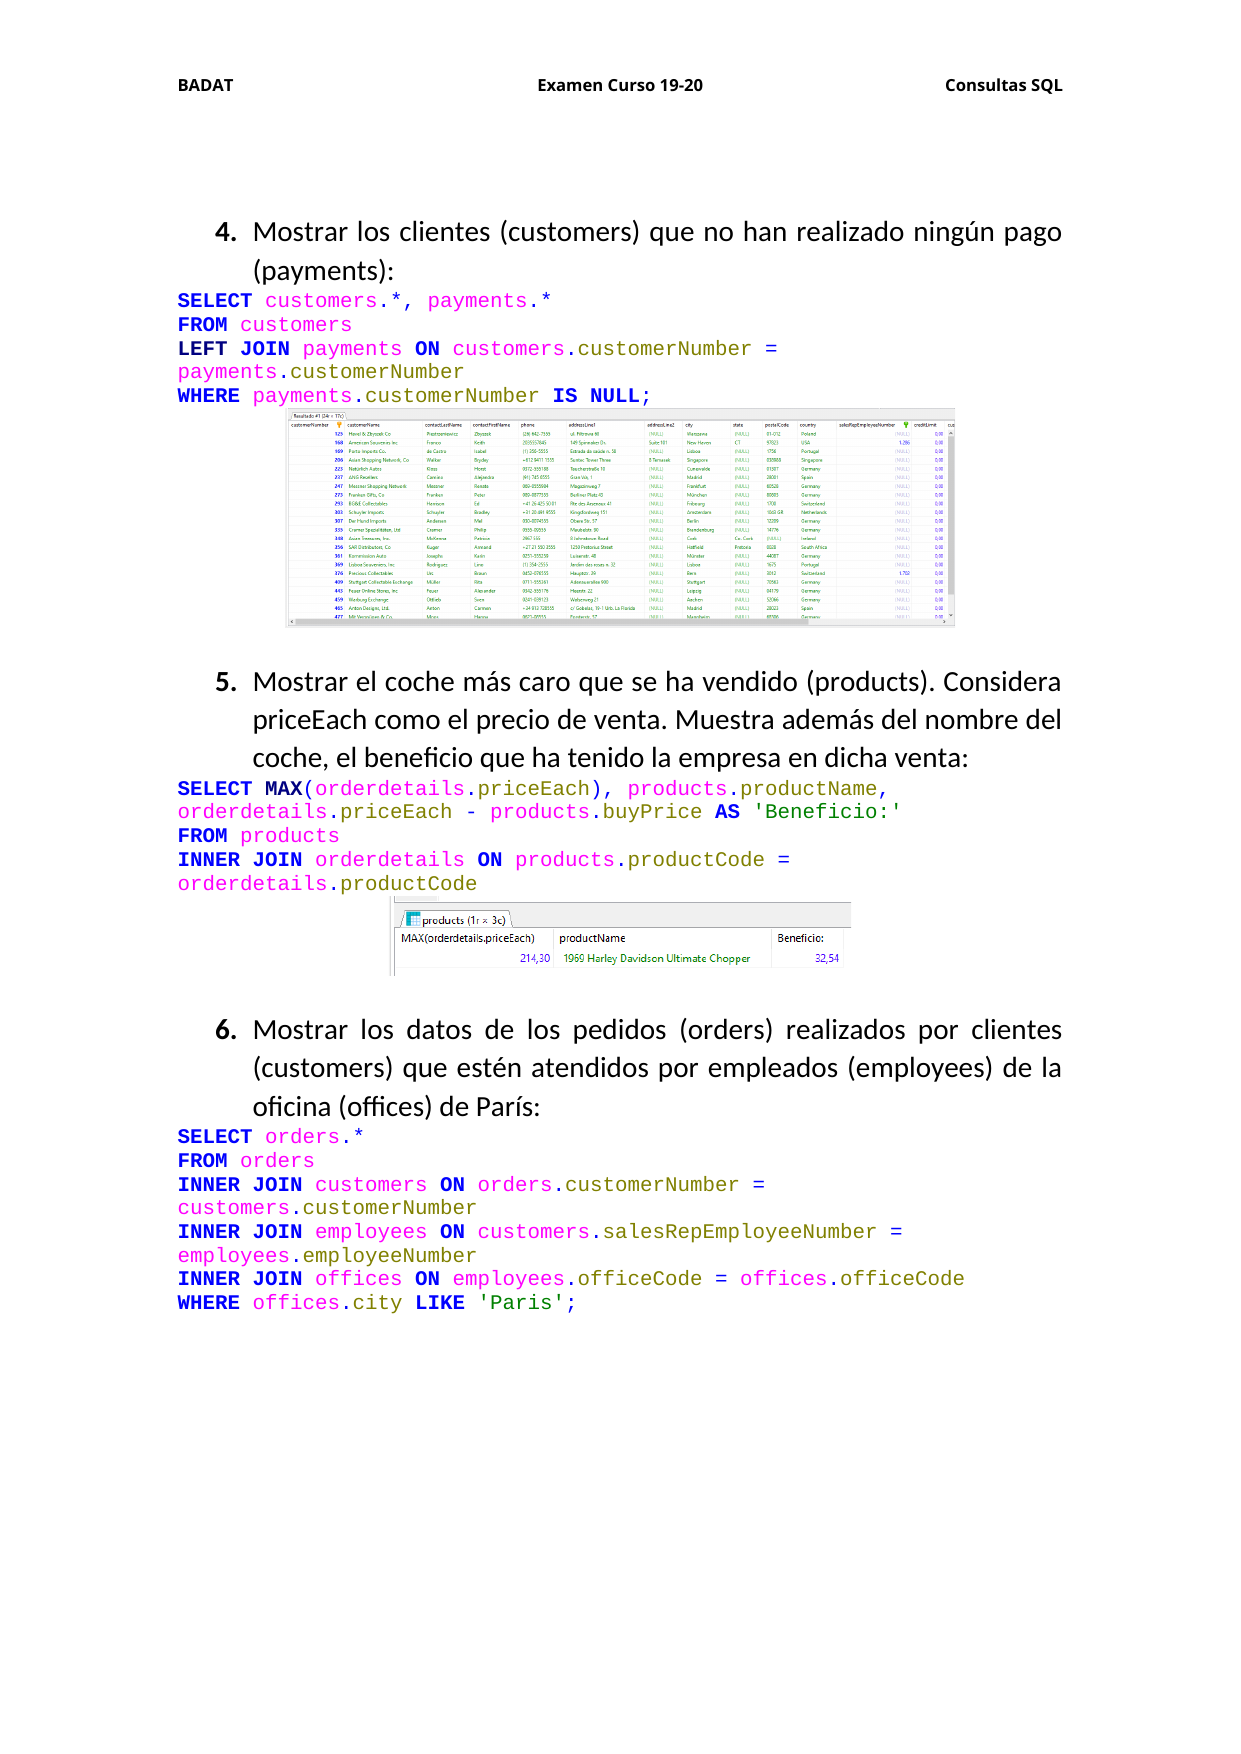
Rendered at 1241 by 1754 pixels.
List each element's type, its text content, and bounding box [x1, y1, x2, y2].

text INNER JOIN customers ON orders.customerNumber = customers.customerNumber [177, 1174, 1063, 1221]
text SELECT MAX(orderdetails.priceEach), products.productName, orderdetails.priceEach - products.buyPrice AS 'Beneficio:' [177, 778, 1063, 825]
list Mostrar los clientes (customers) que no han realizado ningún pago (payments): [215, 213, 1063, 287]
list Mostrar los datos de los pedidos (orders) realizados por clientes (customers) que estén atendidos por empleados (employees) de la oficina (offices) de París: [215, 1011, 1063, 1124]
list Mostrar el coche más caro que se ha vendido (products). Considera priceEach como el precio de venta. Muestra además del nombre del coche, el beneficio que ha tenido la empresa en dicha venta: [215, 663, 1063, 775]
text WHERE payments.customerNumber IS NULL; [177, 385, 1063, 408]
text FROM orders [177, 1150, 1063, 1174]
text INNER JOIN offices ON employees.officeCode = offices.officeCode [177, 1268, 1063, 1292]
text INNER JOIN orderdetails ON products.productCode = orderdetails.productCode [177, 849, 1063, 896]
text FROM customers [177, 314, 1063, 338]
text WHERE offices.city LIKE 'Paris'; [177, 1292, 1063, 1316]
text SELECT customers.*, payments.* [177, 290, 1063, 314]
text SELECT orders.* [177, 1126, 1063, 1150]
text LEFT JOIN payments ON customers.customerNumber = payments.customerNumber [177, 338, 1063, 385]
picture [388, 896, 852, 976]
text FROM products [177, 825, 1063, 849]
picture [285, 408, 956, 628]
text INNER JOIN employees ON customers.salesRepEmployeeNumber = employees.employeeNumber [177, 1221, 1063, 1268]
